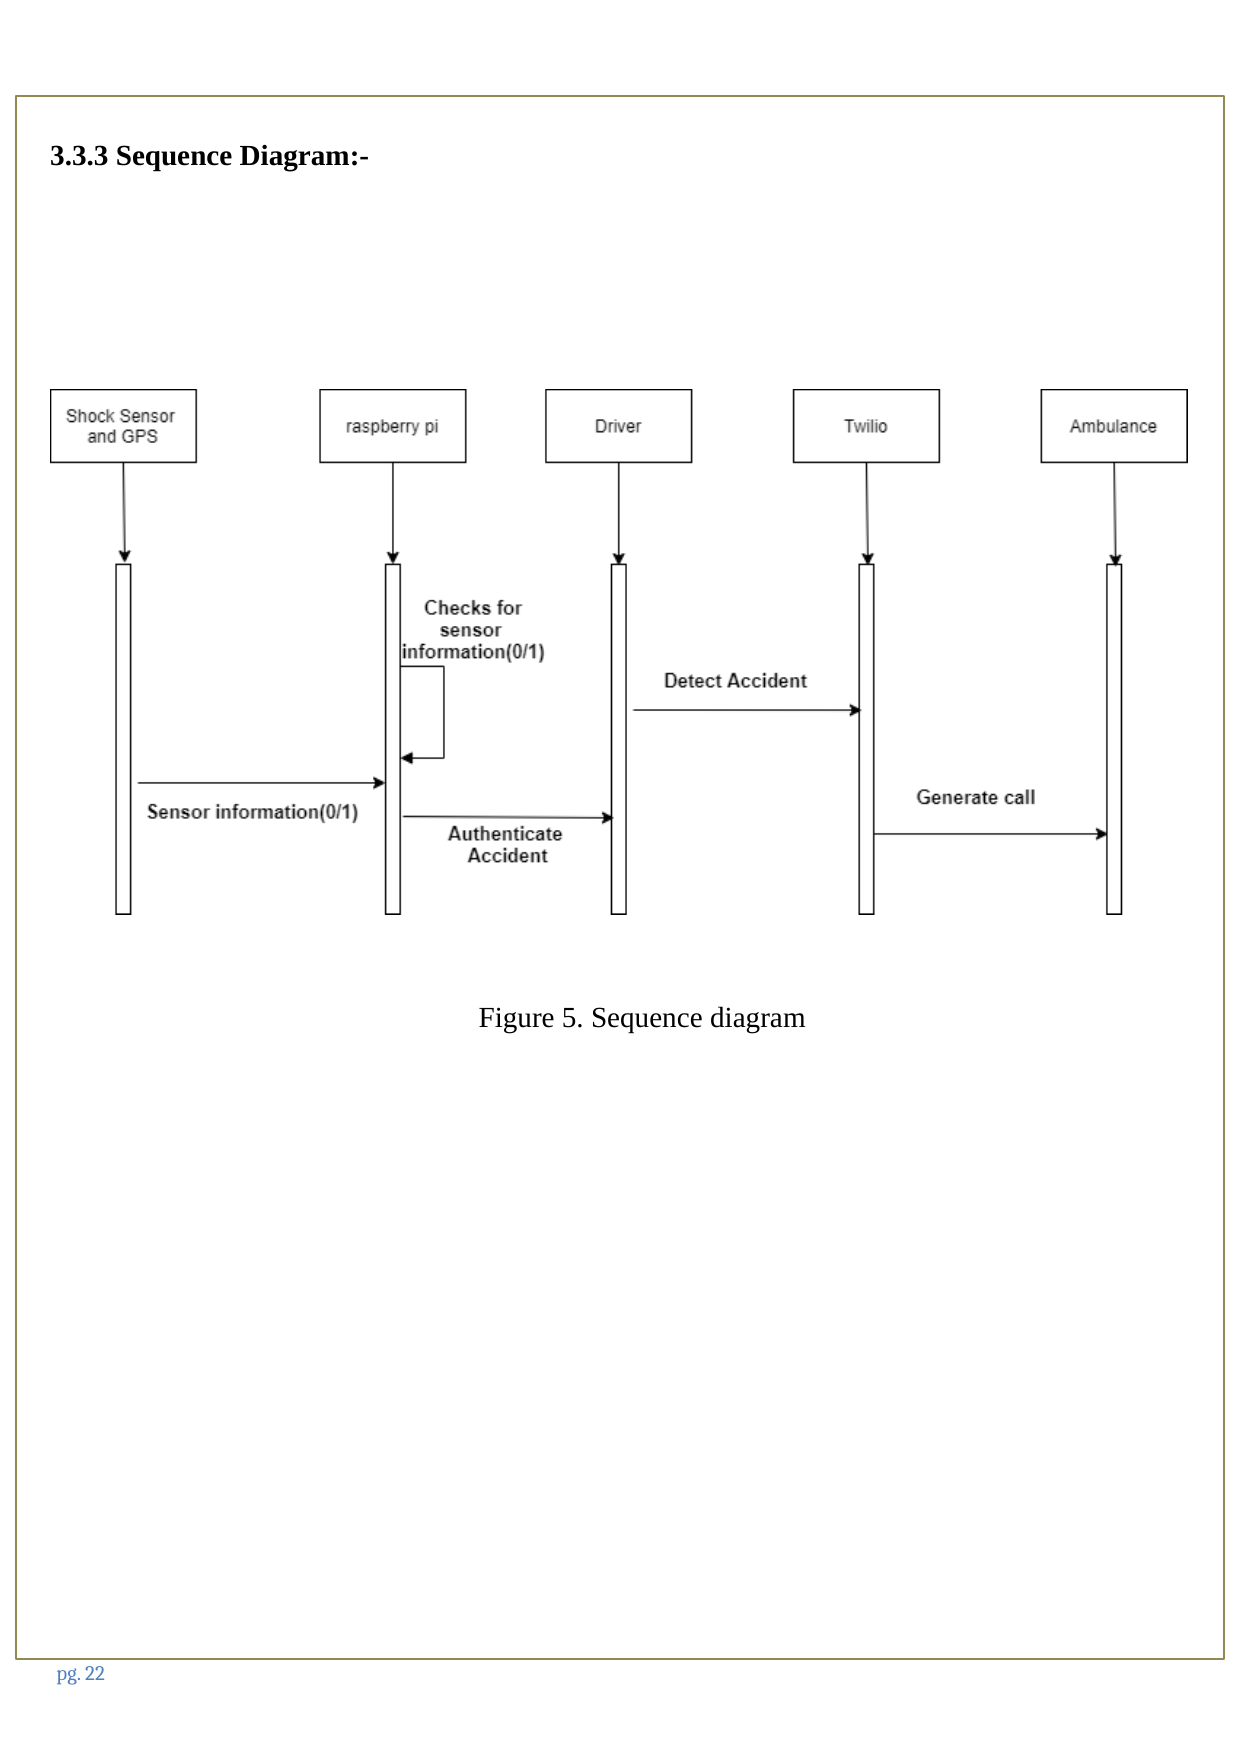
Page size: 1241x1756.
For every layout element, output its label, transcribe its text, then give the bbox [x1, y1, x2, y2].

text Figure 5. Sequence diagram [50, 1001, 1234, 1034]
picture [50, 389, 1188, 915]
text 3.3.3 Sequence Diagram:- [50, 138, 1234, 171]
